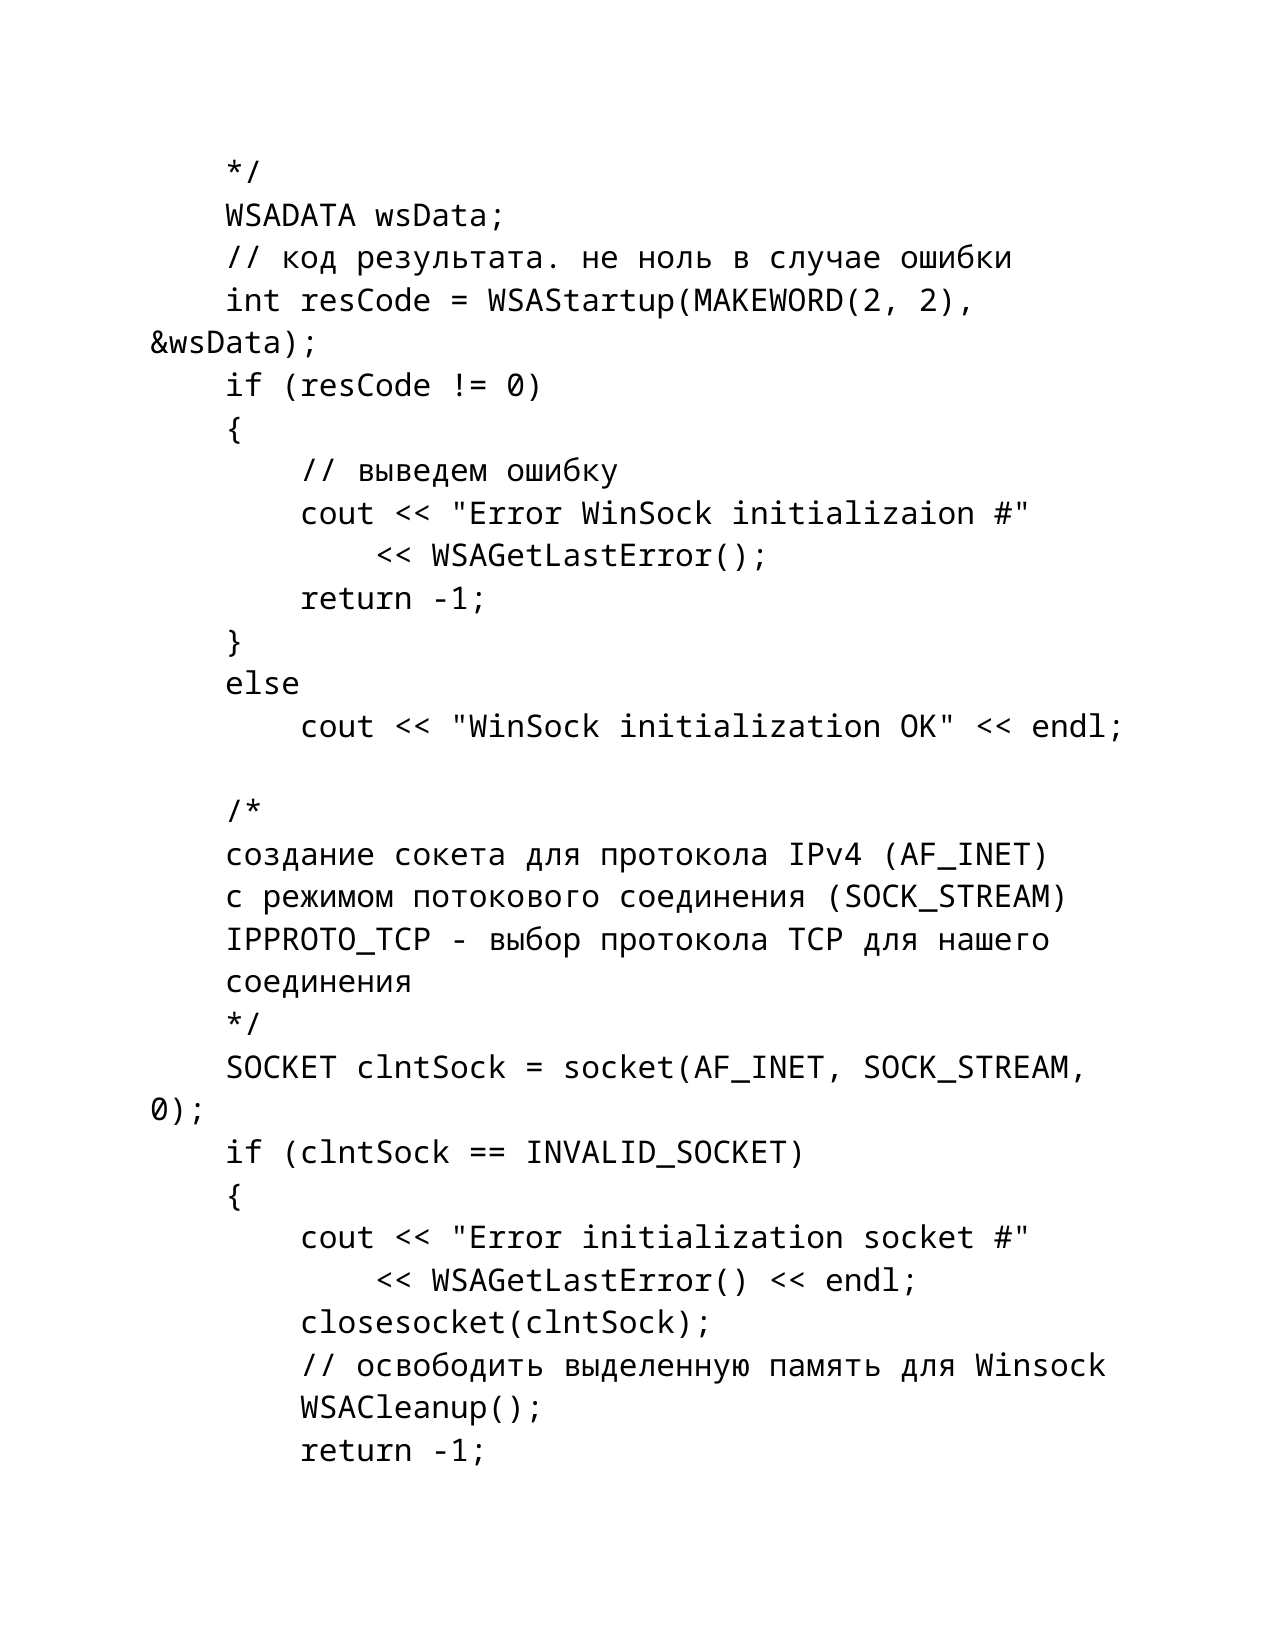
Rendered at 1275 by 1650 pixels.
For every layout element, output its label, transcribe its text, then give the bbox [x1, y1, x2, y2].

text с режимом потокового соединения (SOCK_STREAM) [150, 874, 1125, 917]
text int resCode = WSAStartup(MAKEWORD(2, 2), &wsData); [150, 278, 1125, 363]
text cout << "WinSock initialization OK" << endl; [150, 704, 1125, 746]
text создание сокета для протокола IPv4 (AF_INET) [150, 832, 1125, 874]
text else [150, 661, 1125, 704]
text return -1; [150, 1428, 1125, 1471]
text WSADATA wsData; [150, 193, 1125, 235]
text { [150, 406, 1125, 448]
text closesocket(clntSock); [150, 1300, 1125, 1343]
text */ [150, 150, 1125, 193]
text /* [150, 789, 1125, 832]
text IPPROTO_TCP - выбор протокола TCP для нашего соединения [150, 917, 1125, 1002]
text if (clntSock == INVALID_SOCKET) [150, 1130, 1125, 1172]
text */ [150, 1002, 1125, 1045]
text // выведем ошибку [150, 448, 1125, 491]
text // освободить выделенную память для Winsock [150, 1343, 1125, 1386]
text cout << "Error WinSock initializaion #" [150, 491, 1125, 533]
text return -1; [150, 576, 1125, 619]
text { [150, 1172, 1125, 1215]
text // код результата. не ноль в случае ошибки [150, 235, 1125, 278]
text << WSAGetLastError() << endl; [300, 1258, 1125, 1300]
text WSACleanup(); [150, 1386, 1125, 1428]
text if (resCode != 0) [150, 363, 1125, 406]
text SOCKET clntSock = socket(AF_INET, SOCK_STREAM, 0); [150, 1045, 1125, 1130]
text << WSAGetLastError(); [300, 533, 1125, 576]
text cout << "Error initialization socket #" [150, 1215, 1125, 1258]
text } [150, 619, 1125, 661]
